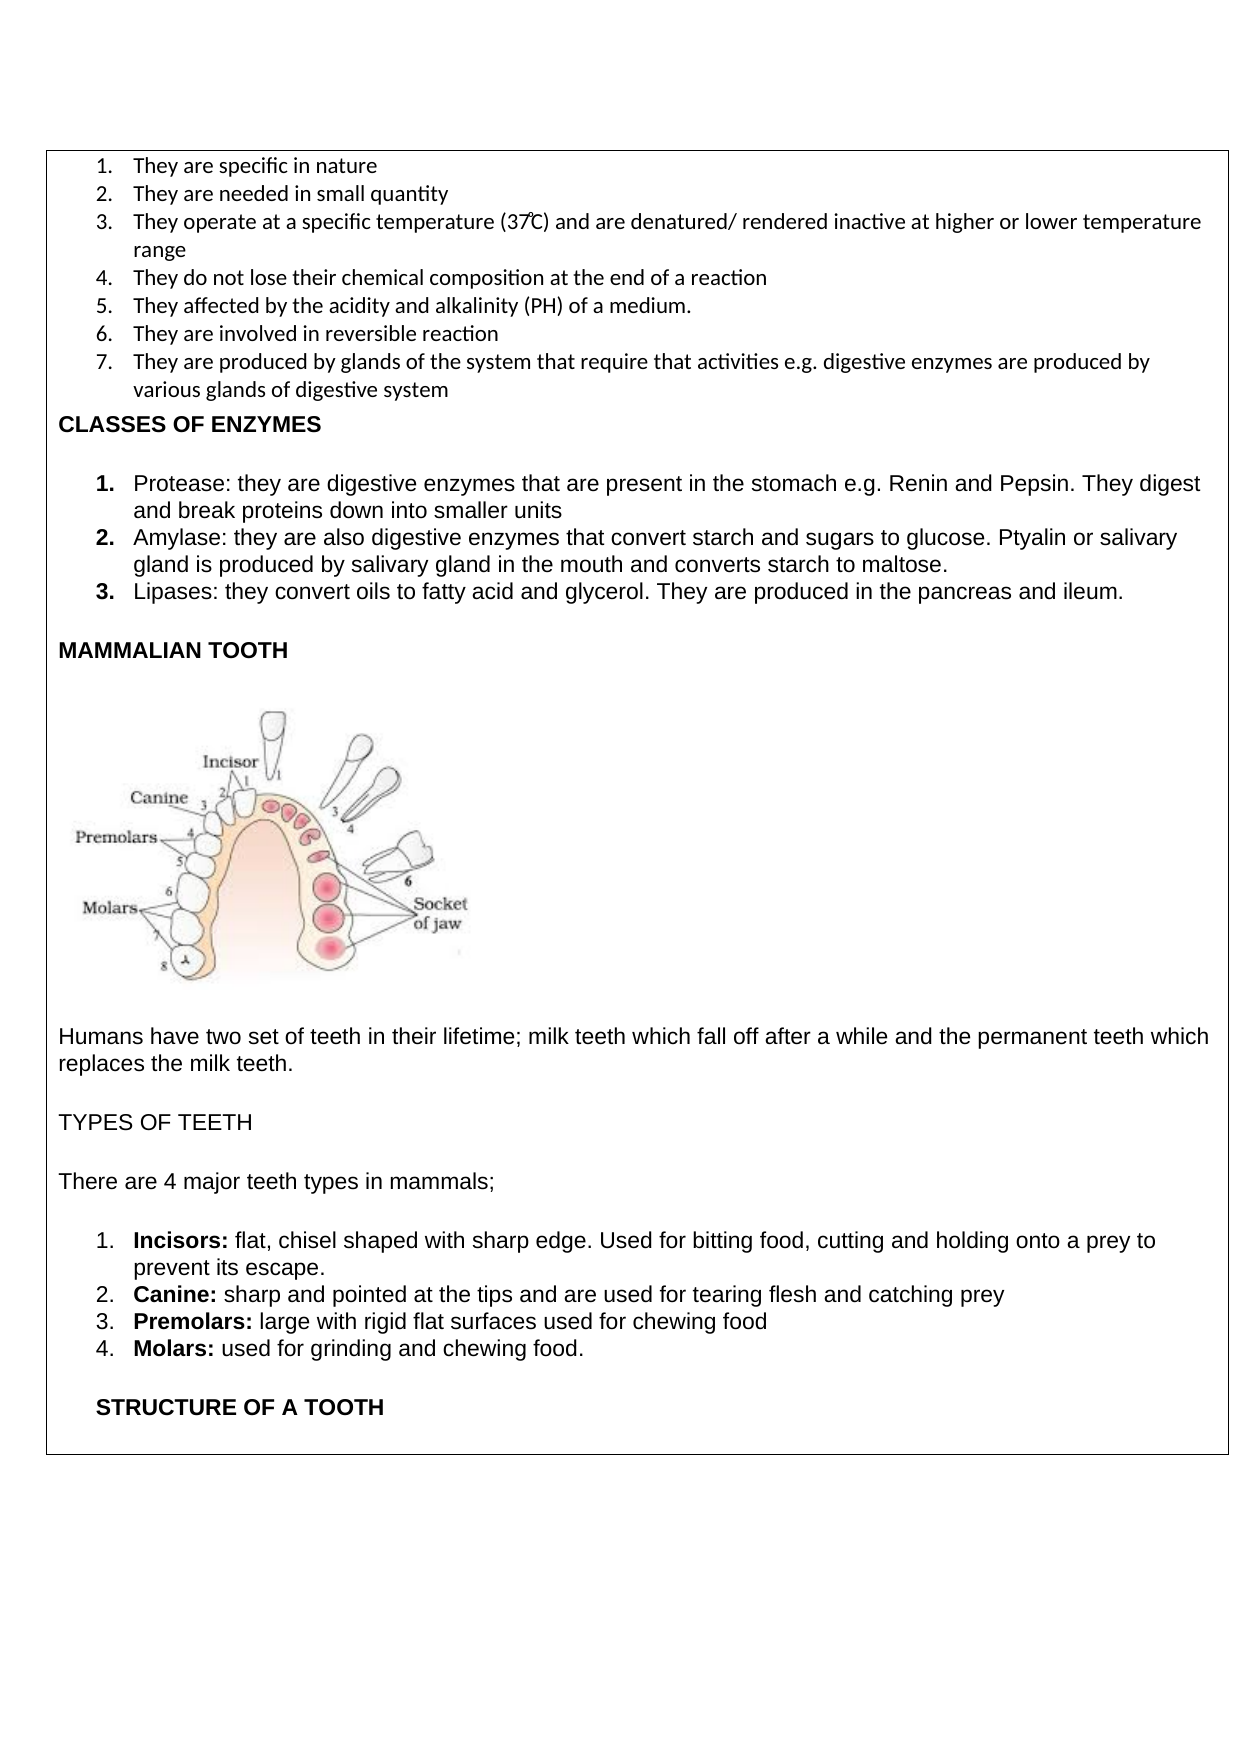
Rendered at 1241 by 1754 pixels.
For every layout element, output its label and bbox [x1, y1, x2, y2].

table_header [47, 151, 1228, 1453]
